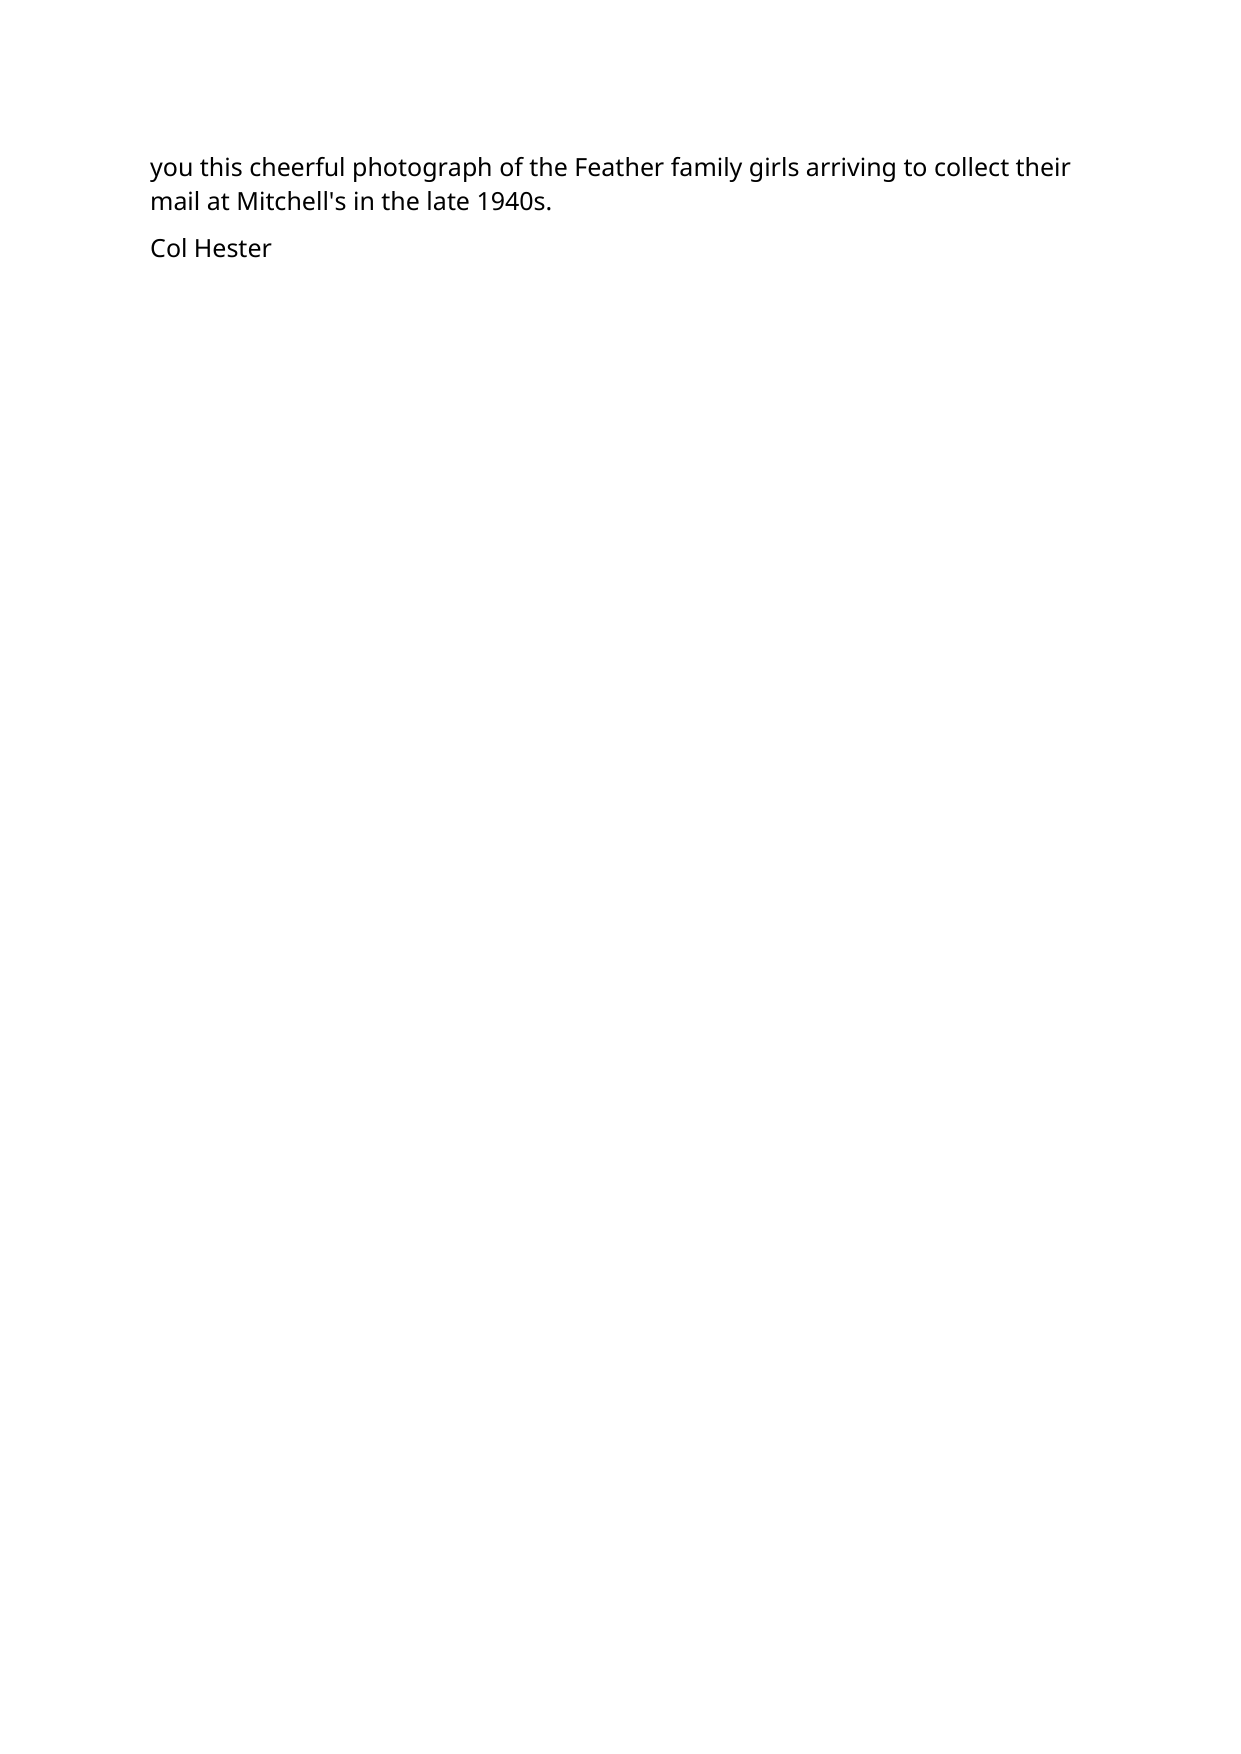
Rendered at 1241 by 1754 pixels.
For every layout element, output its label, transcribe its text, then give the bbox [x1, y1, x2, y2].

text Col Hester [150, 231, 1090, 265]
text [150, 150, 1090, 218]
